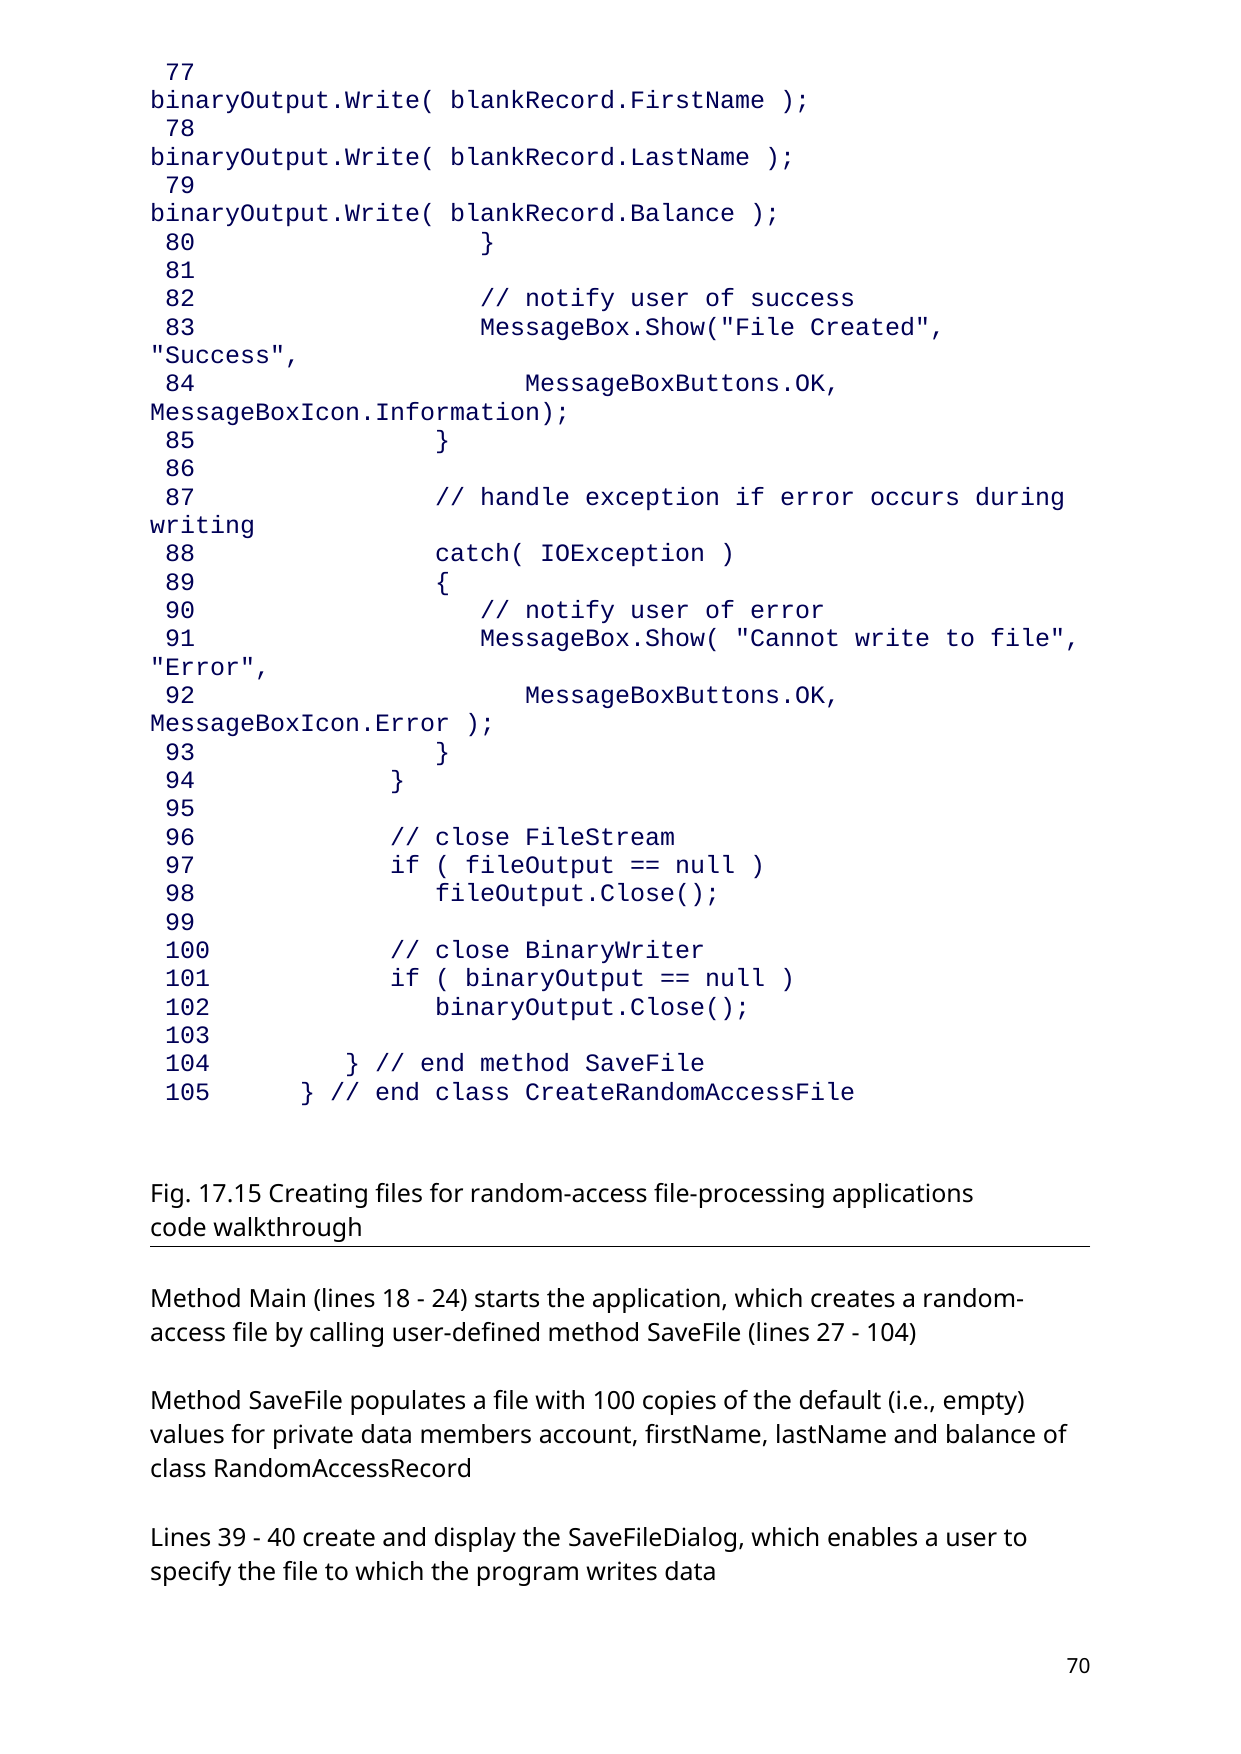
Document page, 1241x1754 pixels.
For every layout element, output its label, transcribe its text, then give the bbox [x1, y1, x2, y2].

text Method Main (lines 18 - 24) starts the application, which creates a random-access file by calling user-defined method SaveFile (lines 27 - 104) [150, 1281, 1090, 1349]
text Lines 39 - 40 create and display the SaveFileDialog, which enables a user to specify the file to which the program writes data [150, 1519, 1090, 1587]
text code walkthrough [150, 1209, 1090, 1246]
text Method SaveFile populates a file with 100 copies of the default (i.e., empty) values for private data members account, firstName, lastName and balance of class RandomAccessRecord [150, 1383, 1090, 1485]
text 77 binaryOutput.Write( blankRecord.FirstName ); 78 binaryOutput.Write( blankRecord.LastName ); 79 binaryOutput.Write( blankRecord.Balance ); 80 } 81 82 // notify user of success 83 MessageBox.Show("File Created", "Success", 84 MessageBoxButtons.OK, MessageBoxIcon.Information); 85 } 86 87 // handle exception if error occurs during writing 88 catch( IOException ) 89 { 90 // notify user of error 91 MessageBox.Show( "Cannot write to file", "Error", 92 MessageBoxButtons.OK, MessageBoxIcon.Error ); 93 } 94 } 95 96 // close FileStream 97 if ( fileOutput == null ) 98 fileOutput.Close(); 99 100 // close BinaryWriter 101 if ( binaryOutput == null ) 102 binaryOutput.Close(); 103 104 } // end method SaveFile 105 } // end class CreateRandomAccessFile [150, 59, 1090, 1107]
text Fig. 17.15 Creating files for random-access file-processing applications [150, 1176, 1090, 1209]
